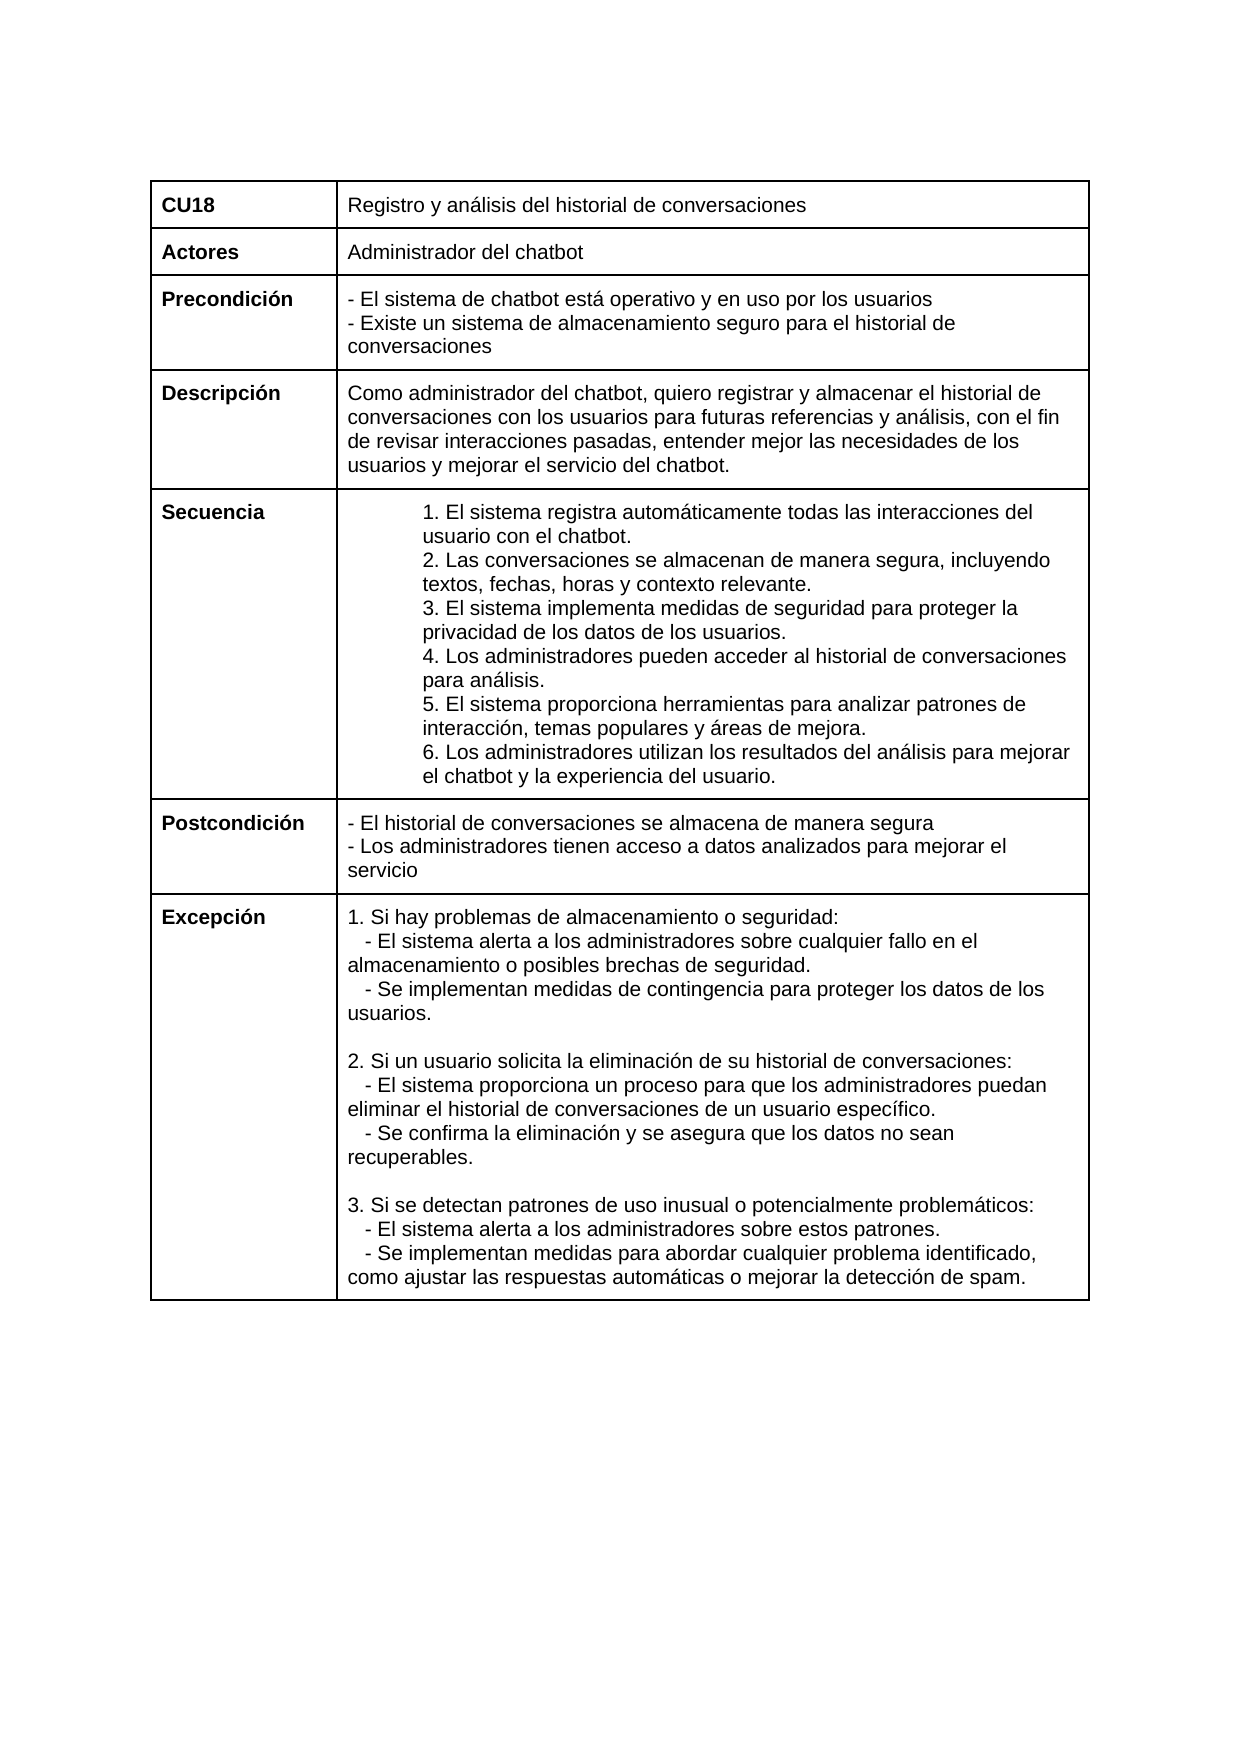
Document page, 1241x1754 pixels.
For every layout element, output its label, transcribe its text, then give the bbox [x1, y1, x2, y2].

table_cell 1. Si hay problemas de almacenamiento o seguridad: - El sistema alerta a los administradores sobre cualquier fallo en el almacenamiento o posibles brechas de seguridad. - Se implementan medidas de contingencia para proteger los datos de los usuarios. 2. Si un usuario solicita la eliminación de su historial de conversaciones: - El sistema proporciona un proceso para que los administradores puedan eliminar el historial de conversaciones de un usuario específico. - Se confirma la eliminación y se asegura que los datos no sean recuperables. 3. Si se detectan patrones de uso inusual o potencialmente problemáticos: - El sistema alerta a los administradores sobre estos patrones. - Se implementan medidas para abordar cualquier problema identificado, como ajustar las respuestas automáticas o mejorar la detección de spam. [338, 895, 1088, 1299]
table_header CU18 [152, 182, 336, 227]
table_cell Descripción [152, 371, 336, 487]
table_header Registro y análisis del historial de conversaciones [338, 182, 1088, 227]
table_cell 1. El sistema registra automáticamente todas las interacciones del usuario con el chatbot. 2. Las conversaciones se almacenan de manera segura, incluyendo textos, fechas, horas y contexto relevante. 3. El sistema implementa medidas de seguridad para proteger la privacidad de los datos de los usuarios. 4. Los administradores pueden acceder al historial de conversaciones para análisis. 5. El sistema proporciona herramientas para analizar patrones de interacción, temas populares y áreas de mejora. 6. Los administradores utilizan los resultados del análisis para mejorar el chatbot y la experiencia del usuario. [338, 490, 1088, 798]
table_cell Como administrador del chatbot, quiero registrar y almacenar el historial de conversaciones con los usuarios para futuras referencias y análisis, con el fin de revisar interacciones pasadas, entender mejor las necesidades de los usuarios y mejorar el servicio del chatbot. [338, 371, 1088, 487]
table_cell Postcondición [152, 800, 336, 893]
table_cell Secuencia [152, 490, 336, 798]
table_cell Actores [152, 229, 336, 274]
table_cell Precondición [152, 276, 336, 369]
table_cell - El sistema de chatbot está operativo y en uso por los usuarios - Existe un sistema de almacenamiento seguro para el historial de conversaciones [338, 276, 1088, 369]
table_cell - El historial de conversaciones se almacena de manera segura - Los administradores tienen acceso a datos analizados para mejorar el servicio [338, 800, 1088, 893]
table_cell Excepción [152, 895, 336, 1299]
table_cell Administrador del chatbot [338, 229, 1088, 274]
